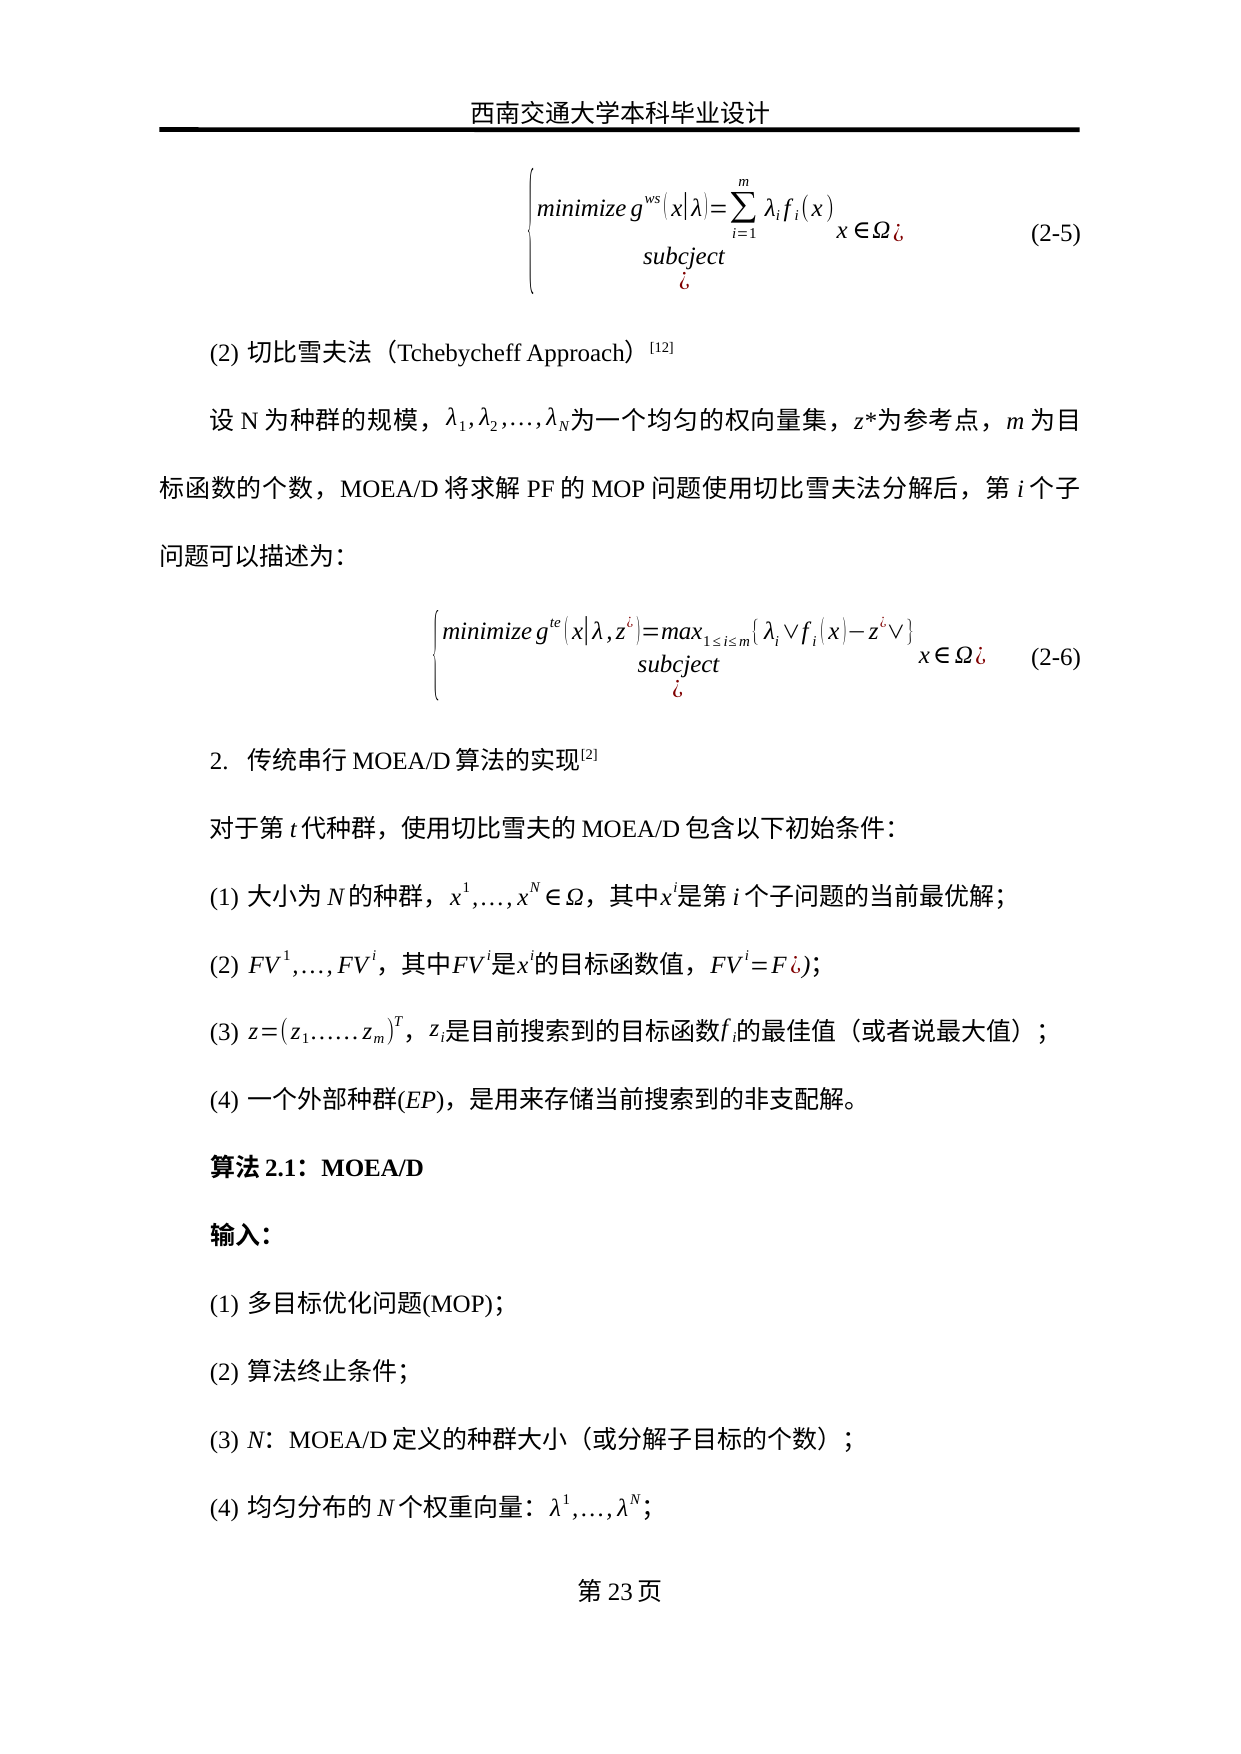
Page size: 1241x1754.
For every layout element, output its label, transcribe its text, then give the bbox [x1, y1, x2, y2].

list ，是目前搜索到的目标函数的最佳值（或者说最大值）； [159, 996, 1081, 1064]
text 输入： [159, 1200, 1081, 1268]
list ，其中是的目标函数值，)； [159, 928, 1081, 996]
list 大小为N的种群，，其中是第i个子问题的当前最优解； [159, 860, 1081, 928]
text 算法2.1：MOEA/D [159, 1132, 1081, 1200]
list 切比雪夫法（Tchebycheff Approach）[12] [159, 317, 1081, 385]
text (2-5) [159, 164, 1081, 300]
list N：MOEA/D定义的种群大小（或分解子目标的个数）； [159, 1404, 1081, 1472]
list 传统串行MOEA/D算法的实现[2] [159, 724, 1081, 792]
list 一个外部种群(EP)，是用来存储当前搜索到的非支配解。 [159, 1064, 1081, 1132]
list 均匀分布的N个权重向量：； [159, 1472, 1081, 1539]
text 设N为种群的规模，为一个均匀的权向量集，z*为参考点，m为目标函数的个数，MOEA/D将求解PF的MOP问题使用切比雪夫法分解后，第i个子问题可以描述为： [159, 385, 1081, 589]
text 对于第t代种群，使用切比雪夫的MOEA/D包含以下初始条件： [159, 792, 1081, 860]
text (2-6) [159, 606, 1081, 708]
list 算法终止条件； [159, 1336, 1081, 1404]
list 多目标优化问题(MOP)； [159, 1268, 1081, 1336]
